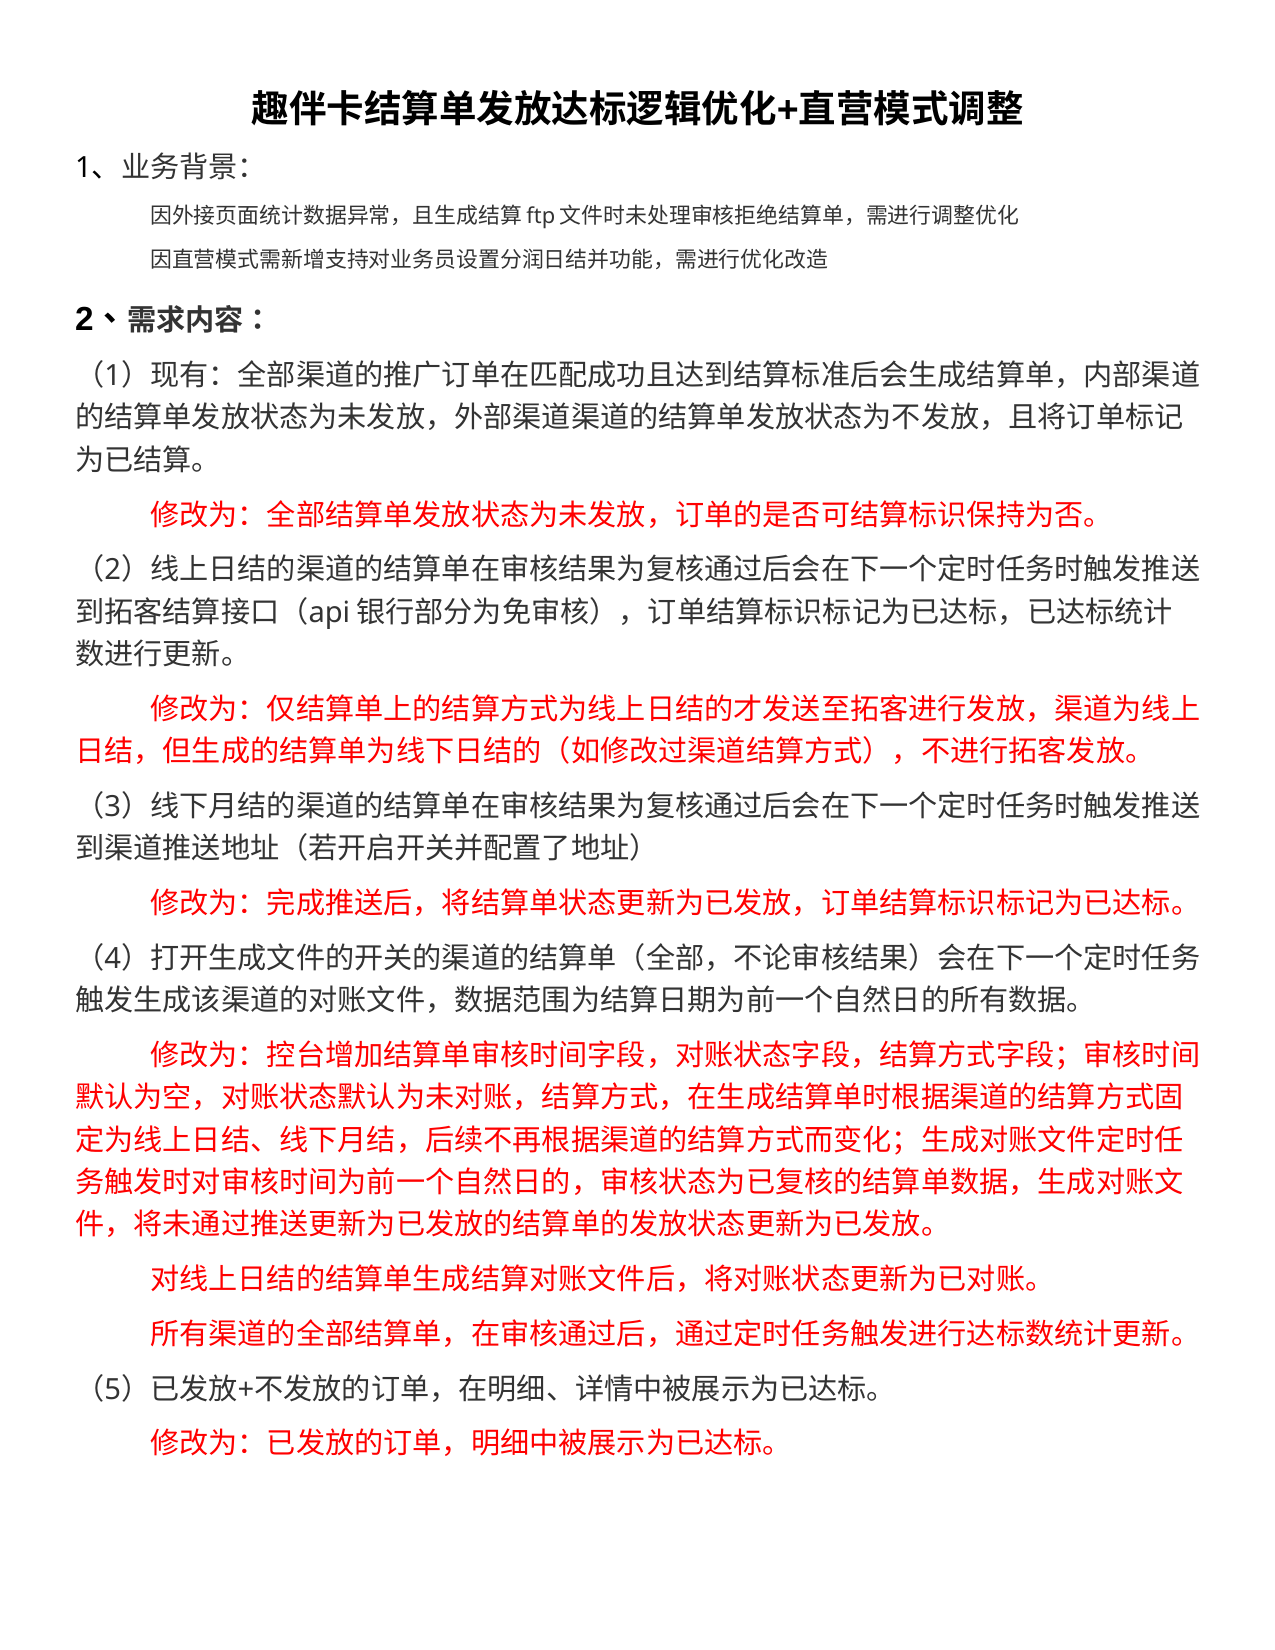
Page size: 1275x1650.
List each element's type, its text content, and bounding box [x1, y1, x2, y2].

list 所有渠道的全部结算单，在审核通过后，通过定时任务触发进行达标数统计更新。 [75, 1310, 1200, 1353]
list 修改为：控台增加结算单审核时间字段，对账状态字段，结算方式字段；审核时间默认为空，对账状态默认为未对账，结算方式，在生成结算单时根据渠道的结算方式固定为线上日结、线下月结，后续不再根据渠道的结算方式而变化；生成对账文件定时任务触发时对审核时间为前一个自然日的，审核状态为已复核的结算单数据，生成对账文件，将未通过推送更新为已发放的结算单的发放状态更新为已发放。 [75, 1032, 1200, 1243]
list 业务背景： [75, 143, 1200, 186]
list 修改为：全部结算单发放状态为未发放，订单的是否可结算标识保持为否。 [75, 491, 1200, 533]
text 因直营模式需新增支持对业务员设置分润日结并功能，需进行优化改造 [75, 242, 1200, 274]
list 线下月结的渠道的结算单在审核结果为复核通过后会在下一个定时任务时触发推送到渠道推送地址（若开启开关并配置了地址） [75, 782, 1200, 867]
list 打开生成文件的开关的渠道的结算单（全部，不论审核结果）会在下一个定时任务触发生成该渠道的对账文件，数据范围为结算日期为前一个自然日的所有数据。 [75, 934, 1200, 1019]
list 现有：全部渠道的推广订单在匹配成功且达到结算标准后会生成结算单，内部渠道的结算单发放状态为未发放，外部渠道渠道的结算单发放状态为不发放，且将订单标记为已结算。 [75, 352, 1200, 478]
text 因外接页面统计数据异常，且生成结算ftp文件时未处理审核拒绝结算单，需进行调整优化 [75, 198, 1200, 230]
list 线上日结的渠道的结算单在审核结果为复核通过后会在下一个定时任务时触发推送到拓客结算接口（api银行部分为免审核），订单结算标识标记为已达标，已达标统计数进行更新。 [75, 546, 1200, 673]
list 已发放+不发放的订单，在明细、详情中被展示为已达标。 [75, 1365, 1200, 1408]
subtitle 趣伴卡结算单发放达标逻辑优化+直营模式调整 [75, 87, 1200, 131]
subtitle 需求内容： [75, 299, 1200, 339]
list 对线上日结的结算单生成结算对账文件后，将对账状态更新为已对账。 [75, 1256, 1200, 1298]
list 修改为：仅结算单上的结算方式为线上日结的才发送至拓客进行发放，渠道为线上日结，但生成的结算单为线下日结的（如修改过渠道结算方式），不进行拓客发放。 [75, 685, 1200, 770]
list 修改为：已发放的订单，明细中被展示为已达标。 [75, 1420, 1200, 1462]
list 修改为：完成推送后，将结算单状态更新为已发放，订单结算标识标记为已达标。 [75, 880, 1200, 922]
